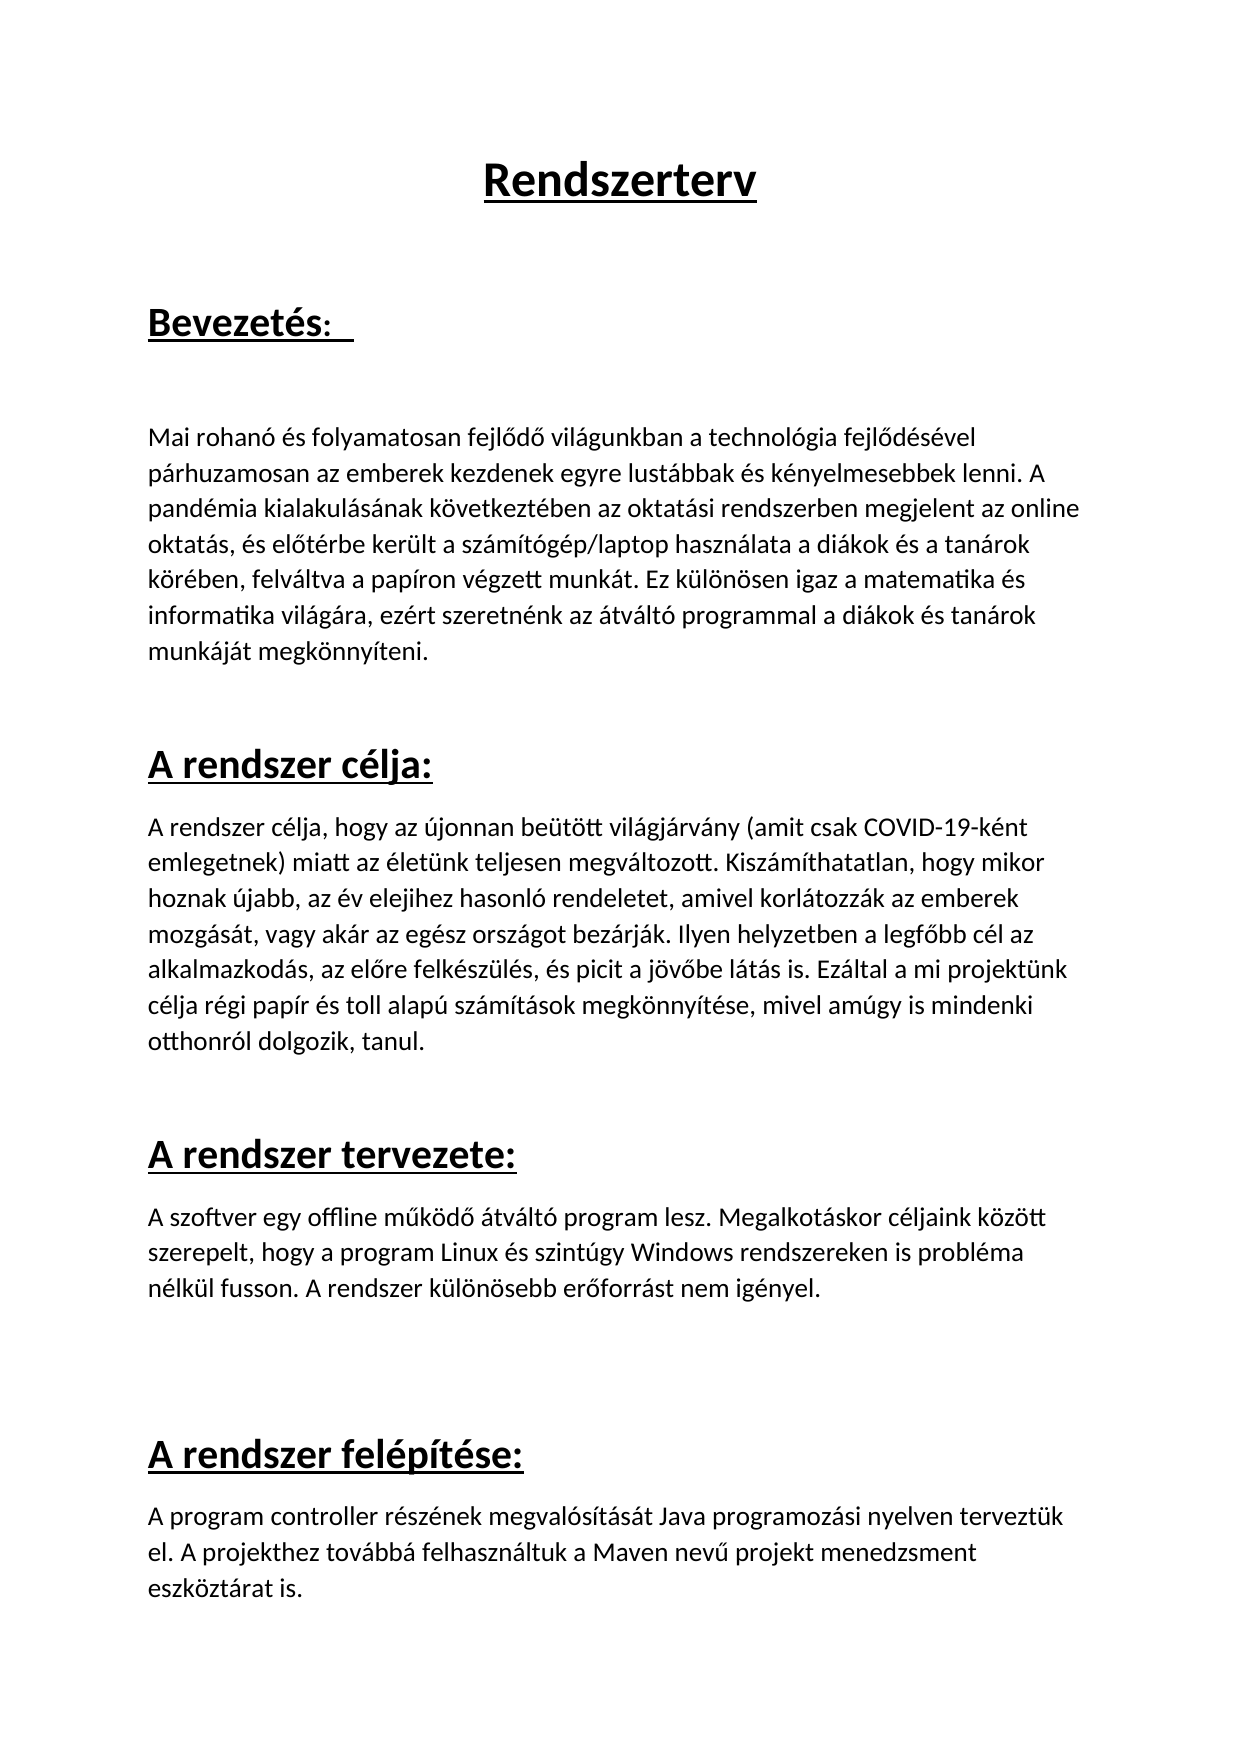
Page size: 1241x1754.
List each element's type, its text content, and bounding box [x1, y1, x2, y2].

text A szoftver egy offline működő átváltó program lesz. Megalkotáskor céljaink között szerepelt, hogy a program Linux és szintúgy Windows rendszereken is probléma nélkül fusson. A rendszer különösebb erőforrást nem igényel. [148, 1200, 1093, 1304]
text Bevezetés: [148, 296, 1093, 347]
text A rendszer tervezete: [148, 1128, 1093, 1179]
text A program controller részének megvalósítását Java programozási nyelven terveztük el. A projekthez továbbá felhasználtuk a Maven nevű projekt menedzsment eszköztárat is. [148, 1499, 1093, 1604]
text A rendszer felépítése: [148, 1428, 1093, 1479]
text Rendszerterv [148, 148, 1093, 209]
text Mai rohanó és folyamatosan fejlődő világunkban a technológia fejlődésével párhuzamosan az emberek kezdenek egyre lustábbak és kényelmesebbek lenni. A pandémia kialakulásának következtében az oktatási rendszerben megjelent az online oktatás, és előtérbe került a számítógép/laptop használata a diákok és a tanárok körében, felváltva a papíron végzett munkát. Ez különösen igaz a matematika és informatika világára, ezért szeretnénk az átváltó programmal a diákok és tanárok munkáját megkönnyíteni. [148, 420, 1093, 667]
text A rendszer célja: [148, 738, 1093, 789]
text A rendszer célja, hogy az újonnan beütött világjárvány (amit csak COVID-19-ként emlegetnek) miatt az életünk teljesen megváltozott. Kiszámíthatatlan, hogy mikor hoznak újabb, az év elejihez hasonló rendeletet, amivel korlátozzák az emberek mozgását, vagy akár az egész országot bezárják. Ilyen helyzetben a legfőbb cél az alkalmazkodás, az előre felkészülés, és picit a jövőbe látás is. Ezáltal a mi projektünk célja régi papír és toll alapú számítások megkönnyítése, mivel amúgy is mindenki otthonról dolgozik, tanul. [148, 810, 1093, 1057]
